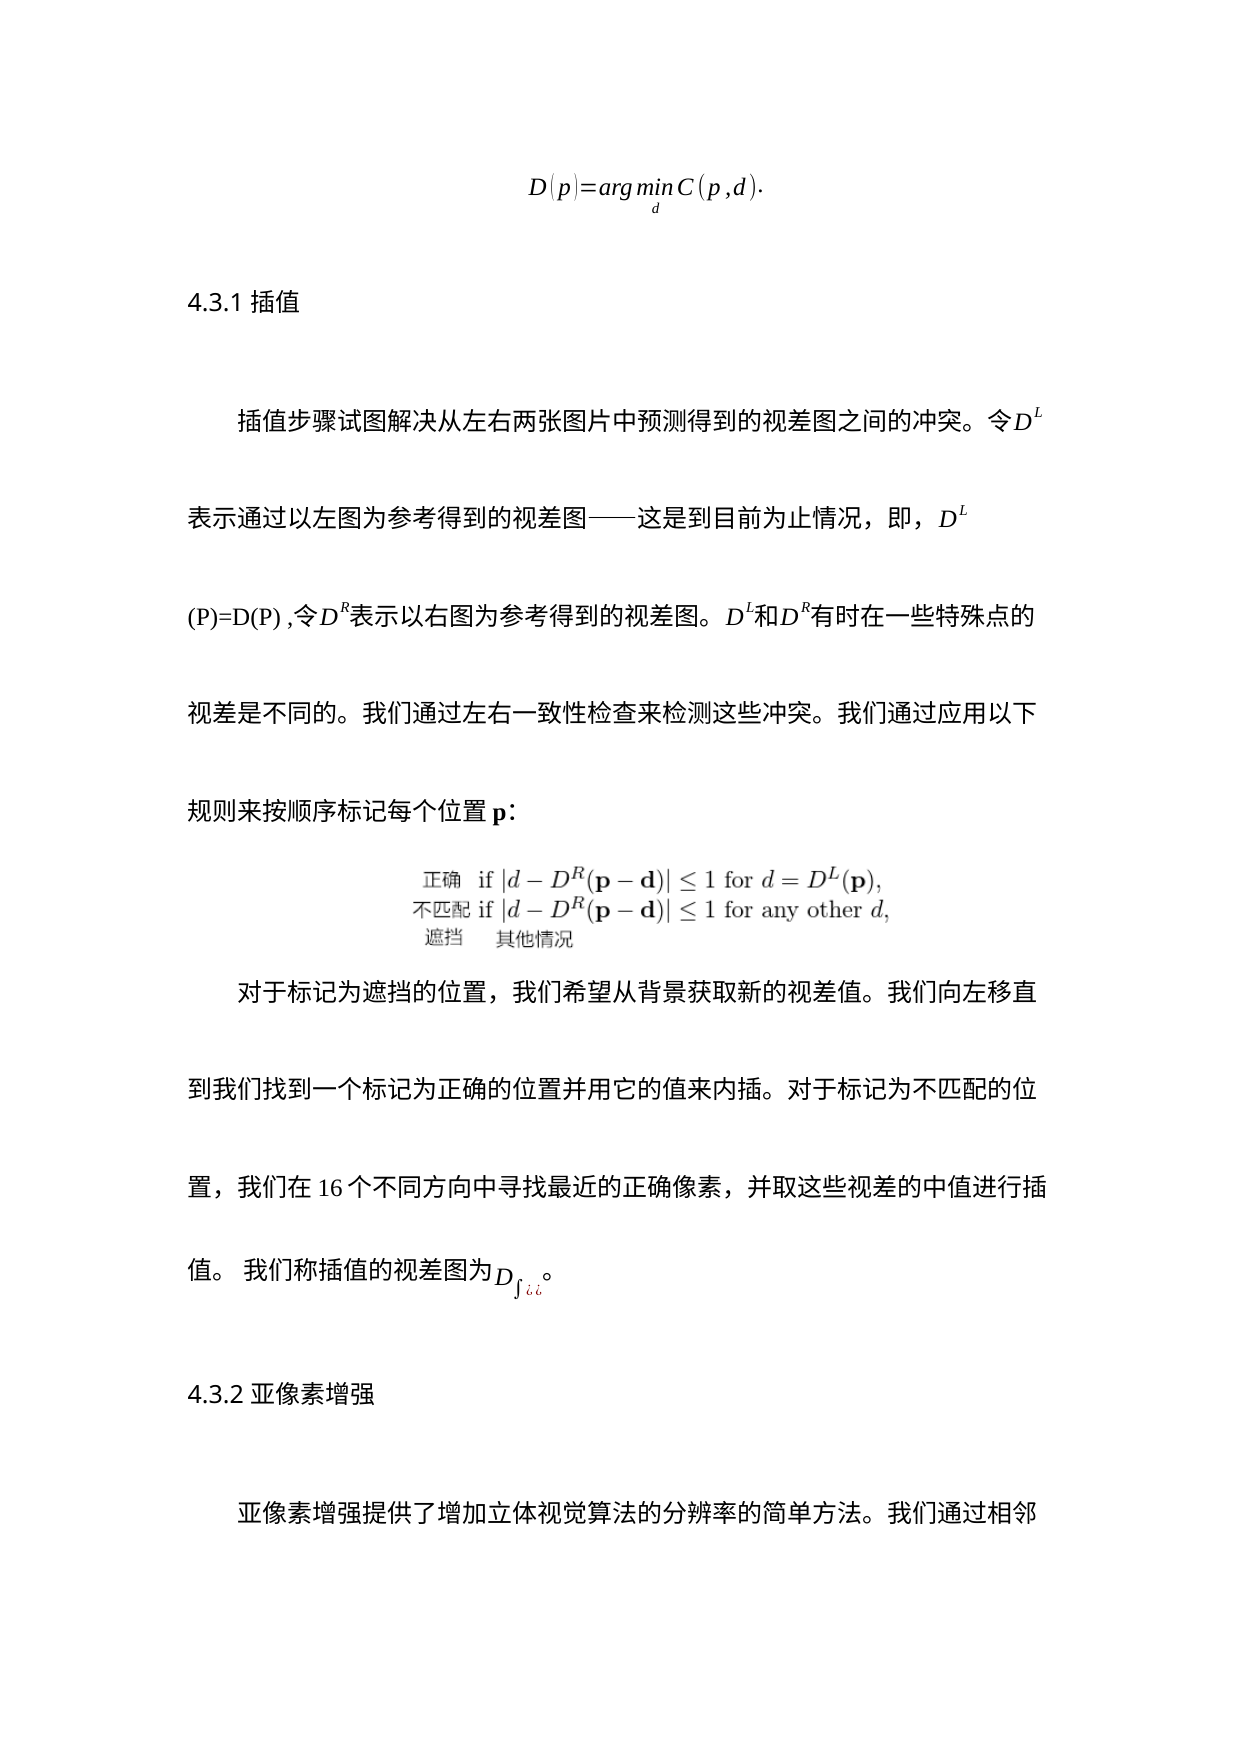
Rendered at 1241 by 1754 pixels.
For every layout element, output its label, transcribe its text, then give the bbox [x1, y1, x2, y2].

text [187, 1479, 1053, 1544]
text 对于标记为遮挡的位置，我们希望从背景获取新的视差值。我们向左移直到我们找到一个标记为正确的位置并用它的值来内插。对于标记为不匹配的位置，我们在16个不同方向中寻找最近的正确像素，并取这些视差的中值进行插值。 我们称插值的视差图为。 [187, 958, 1053, 1315]
text . [187, 162, 1053, 227]
subtitle 4.3.2 亚像素增强 [187, 1360, 1053, 1425]
subtitle 4.3.1 插值 [187, 268, 1053, 333]
text 插值步骤试图解决从左右两张图片中预测得到的视差图之间的冲突。令表示通过以左图为参考得到的视差图——这是到目前为止情况，即，(P)=D(P) ,令表示以右图为参考得到的视差图。和有时在一些特殊点的视差是不同的。我们通过左右一致性检查来检测这些冲突。我们通过应用以下规则来按顺序标记每个位置p： [187, 387, 1053, 842]
picture [339, 860, 901, 956]
